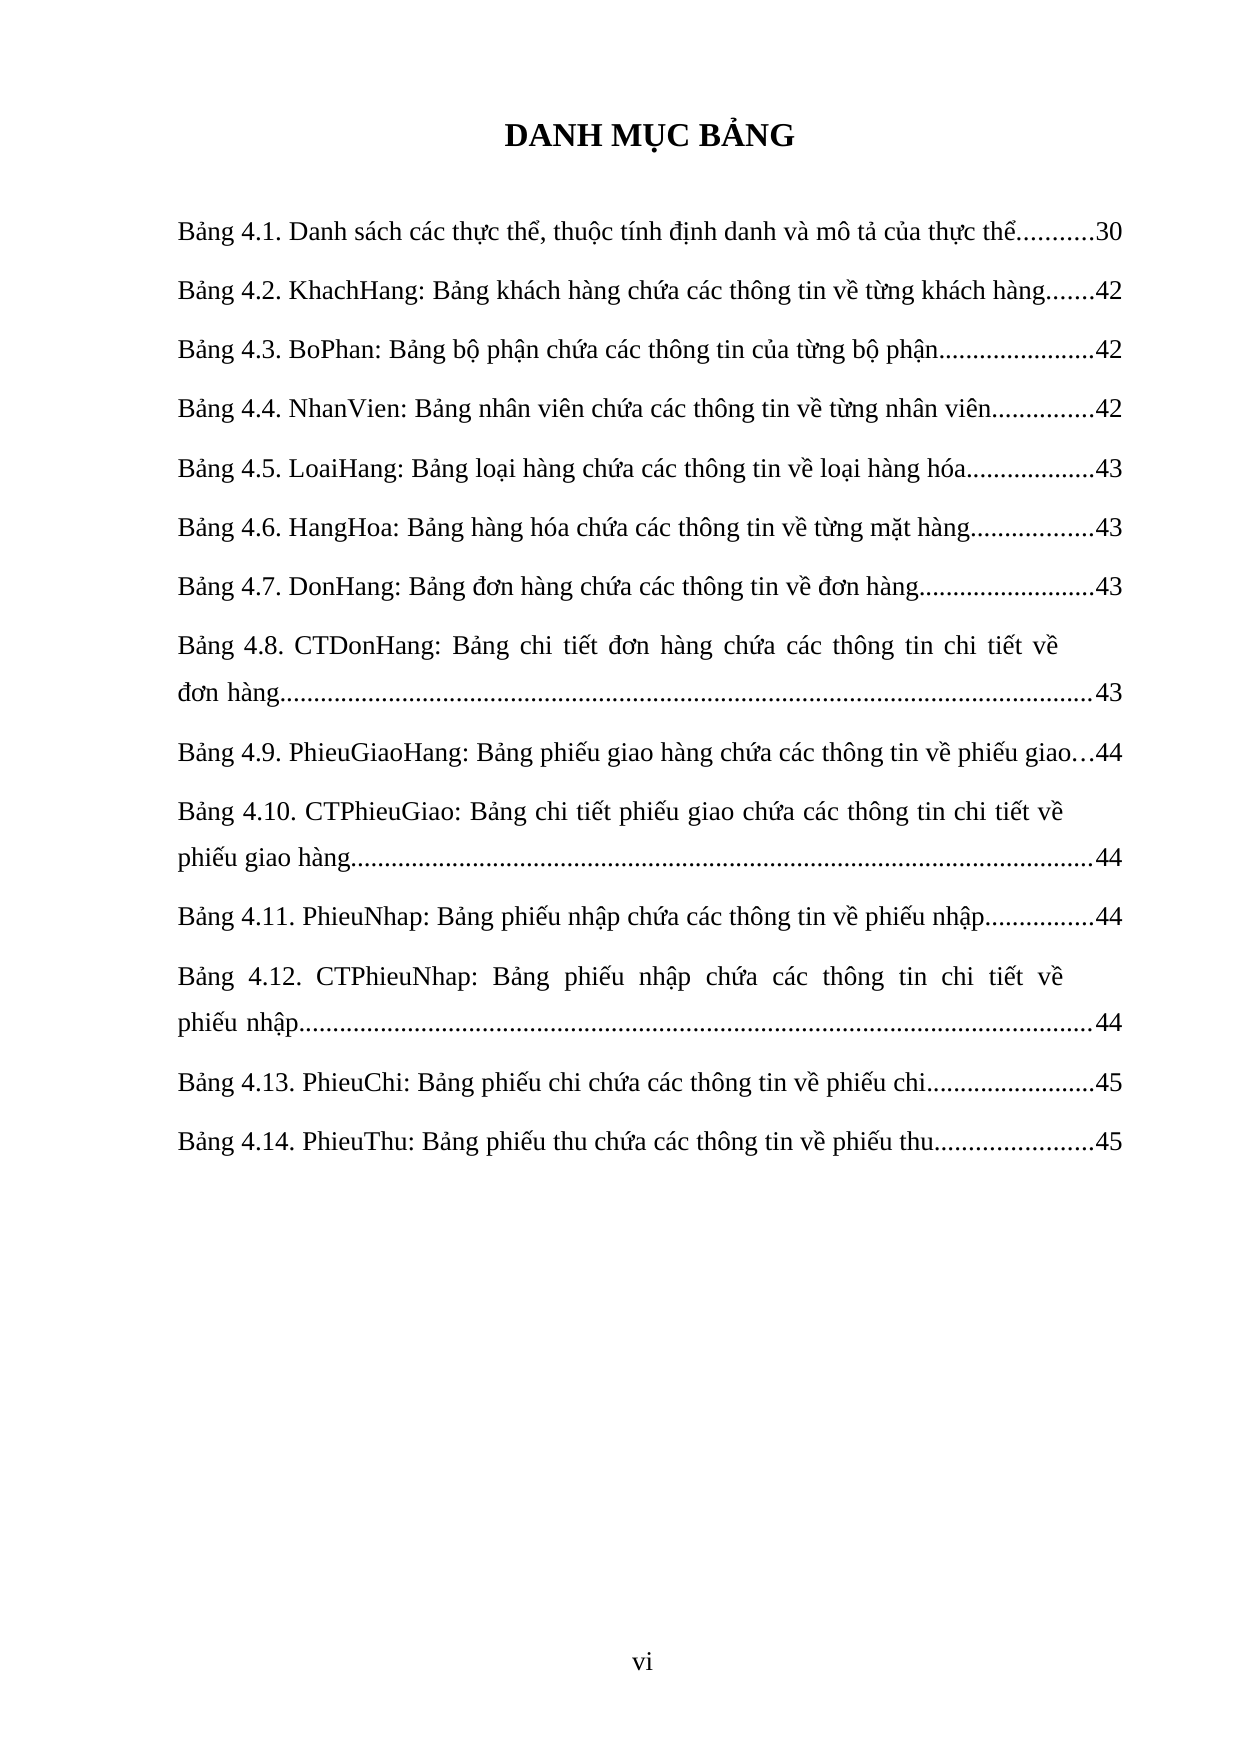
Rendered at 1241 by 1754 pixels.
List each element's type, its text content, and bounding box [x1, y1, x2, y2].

subtitle DANH MỤC BẢNG [175, 116, 1124, 154]
text Bảng 4.7. DonHang: Bảng đơn hàng chứa các thông tin về đơn hàng 43 [177, 570, 1161, 601]
text Bảng 4.13. PhieuChi: Bảng phiếu chi chứa các thông tin về phiếu chi 45 [177, 1066, 1161, 1097]
text Bảng 4.3. BoPhan: Bảng bộ phận chứa các thông tin của từng bộ phận. 42 [177, 333, 1161, 364]
text Bảng 4.14. PhieuThu: Bảng phiếu thu chứa các thông tin về phiếu thu 45 [177, 1125, 1161, 1156]
text Bảng 4.10. CTPhieuGiao: Bảng chi tiết phiếu giao chứa các thông tin chi tiết về phiếu giao hàng 44 [177, 795, 1123, 873]
text Bảng 4.1. Danh sách các thực thể, thuộc tính định danh và mô tả của thực thể 30 [177, 214, 1161, 246]
text Bảng 4.12. CTPhieuNhap: Bảng phiếu nhập chứa các thông tin chi tiết về phiếu nhập 44 [177, 960, 1123, 1038]
text Bảng 4.8. CTDonHang: Bảng chi tiết đơn hàng chứa các thông tin chi tiết về [177, 629, 1161, 661]
text Bảng 4.6. HangHoa: Bảng hàng hóa chứa các thông tin về từng mặt hàng 43 [177, 511, 1161, 542]
text Bảng 4.11. PhieuNhap: Bảng phiếu nhập chứa các thông tin về phiếu nhập 44 [177, 901, 1161, 932]
text Bảng 4.5. LoaiHang: Bảng loại hàng chứa các thông tin về loại hàng hóa 43 [177, 452, 1161, 483]
text Bảng 4.2. KhachHang: Bảng khách hàng chứa các thông tin về từng khách hàng 42 [177, 274, 1161, 305]
text Bảng 4.9. PhieuGiaoHang: Bảng phiếu giao hàng chứa các thông tin về phiếu giao 44 [177, 736, 1161, 767]
text đơn hàng 43 [177, 676, 1161, 707]
text Bảng 4.4. NhanVien: Bảng nhân viên chứa các thông tin về từng nhân viên 42 [177, 392, 1161, 424]
